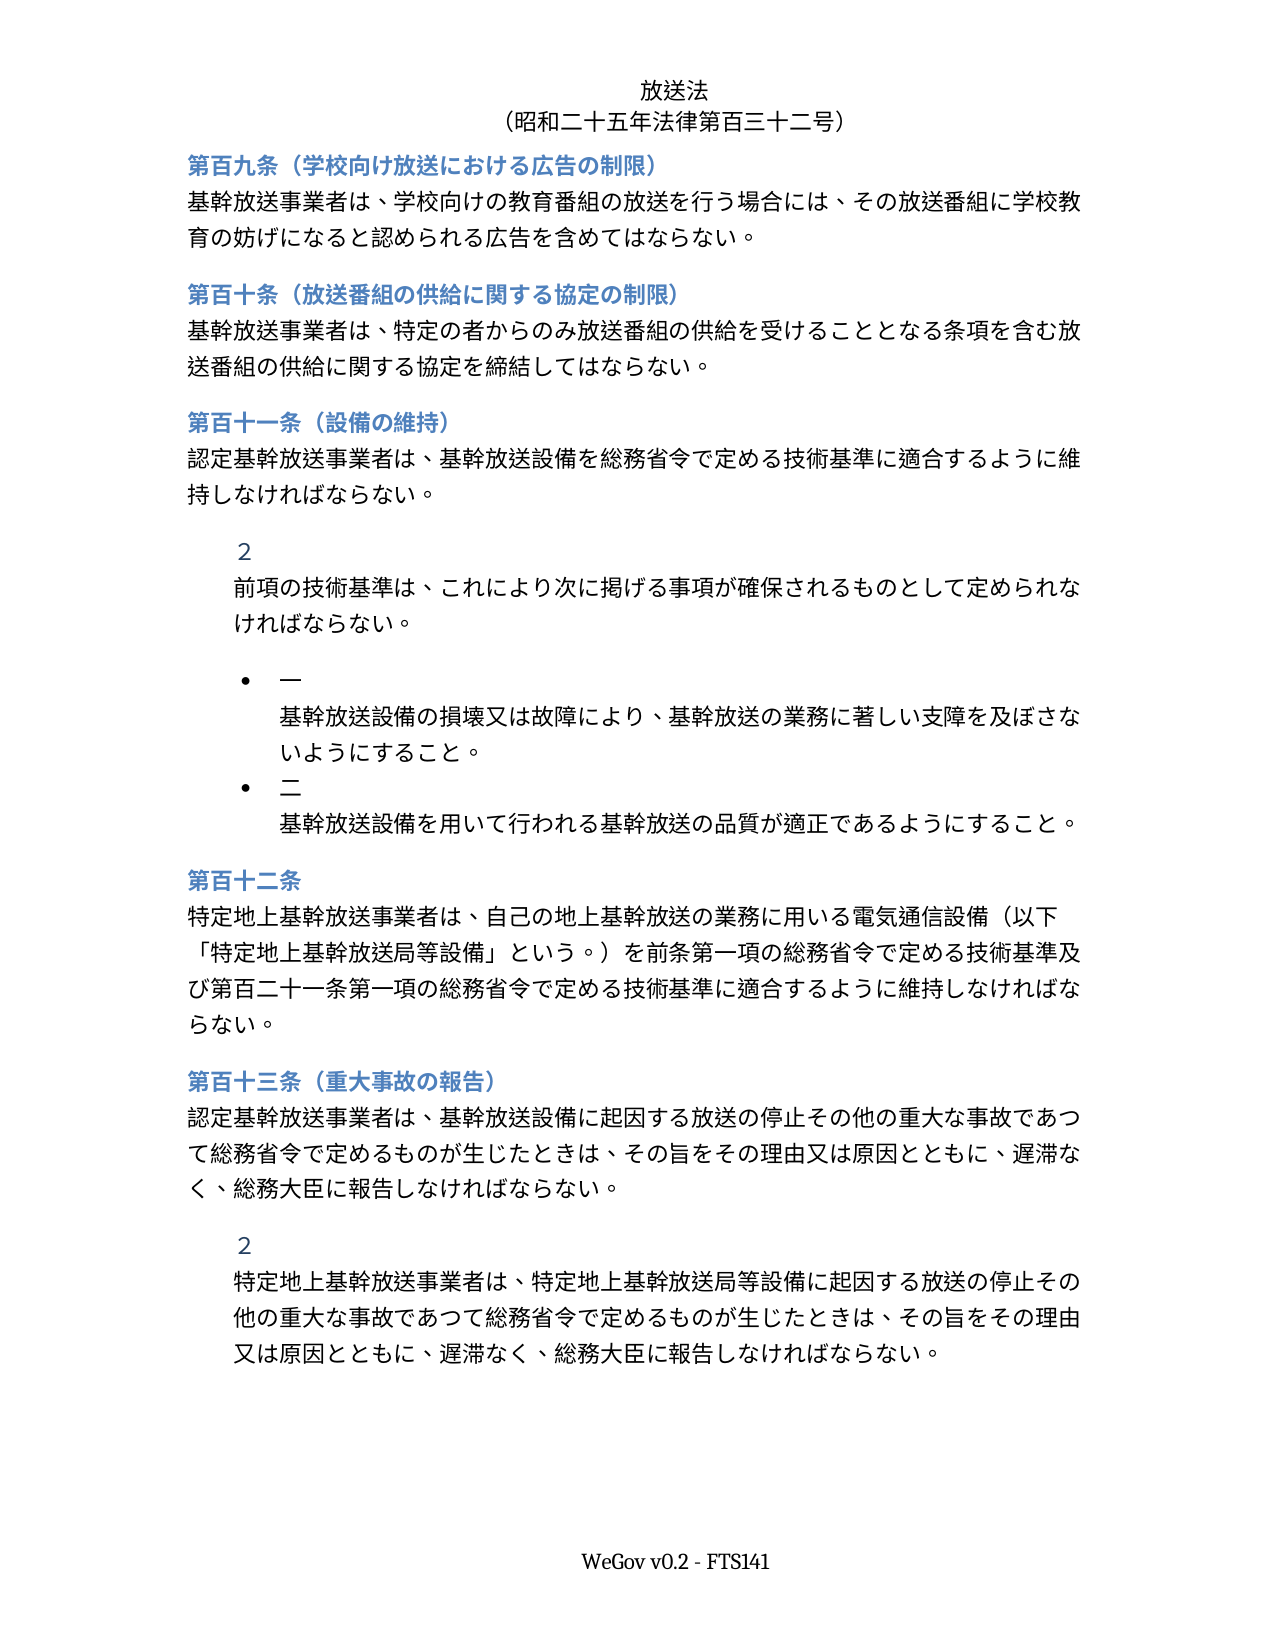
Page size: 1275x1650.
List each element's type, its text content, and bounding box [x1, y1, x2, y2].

text 特定地上基幹放送事業者は、自己の地上基幹放送の業務に用いる電気通信設備（以下「特定地上基幹放送局等設備」という。）を前条第一項の総務省令で定める技術基準及び第百二十一条第一項の総務省令で定める技術基準に適合するように維持しなければならない。 [187, 901, 1087, 1040]
subtitle 第百十条（放送番組の供給に関する協定の制限） [187, 279, 1087, 310]
text 認定基幹放送事業者は、基幹放送設備に起因する放送の停止その他の重大な事故であつて総務省令で定めるものが生じたときは、その旨をその理由又は原因とともに、遅滞なく、総務大臣に報告しなければならない。 [187, 1102, 1087, 1205]
subtitle 第百十二条 [187, 865, 1087, 896]
list 二 基幹放送設備を用いて行われる基幹放送の品質が適正であるようにすること。 [242, 772, 1087, 839]
subtitle 第百九条（学校向け放送における広告の制限） [187, 150, 1087, 181]
text 基幹放送事業者は、学校向けの教育番組の放送を行う場合には、その放送番組に学校教育の妨げになると認められる広告を含めてはならない。 [187, 186, 1087, 253]
text 基幹放送事業者は、特定の者からのみ放送番組の供給を受けることとなる条項を含む放送番組の供給に関する協定を締結してはならない。 [187, 314, 1087, 382]
text 前項の技術基準は、これにより次に掲げる事項が確保されるものとして定められなければならない。 [233, 572, 1087, 639]
subtitle ２ [233, 536, 1087, 567]
list 一 基幹放送設備の損壊又は故障により、基幹放送の業務に著しい支障を及ぼさないようにすること。 [242, 664, 1087, 768]
text 認定基幹放送事業者は、基幹放送設備を総務省令で定める技術基準に適合するように維持しなければならない。 [187, 443, 1087, 510]
subtitle ２ [233, 1230, 1087, 1261]
text 特定地上基幹放送事業者は、特定地上基幹放送局等設備に起因する放送の停止その他の重大な事故であつて総務省令で定めるものが生じたときは、その旨をその理由又は原因とともに、遅滞なく、総務大臣に報告しなければならない。 [233, 1266, 1087, 1369]
subtitle 第百十一条（設備の維持） [187, 407, 1087, 438]
subtitle 第百十三条（重大事故の報告） [187, 1066, 1087, 1097]
